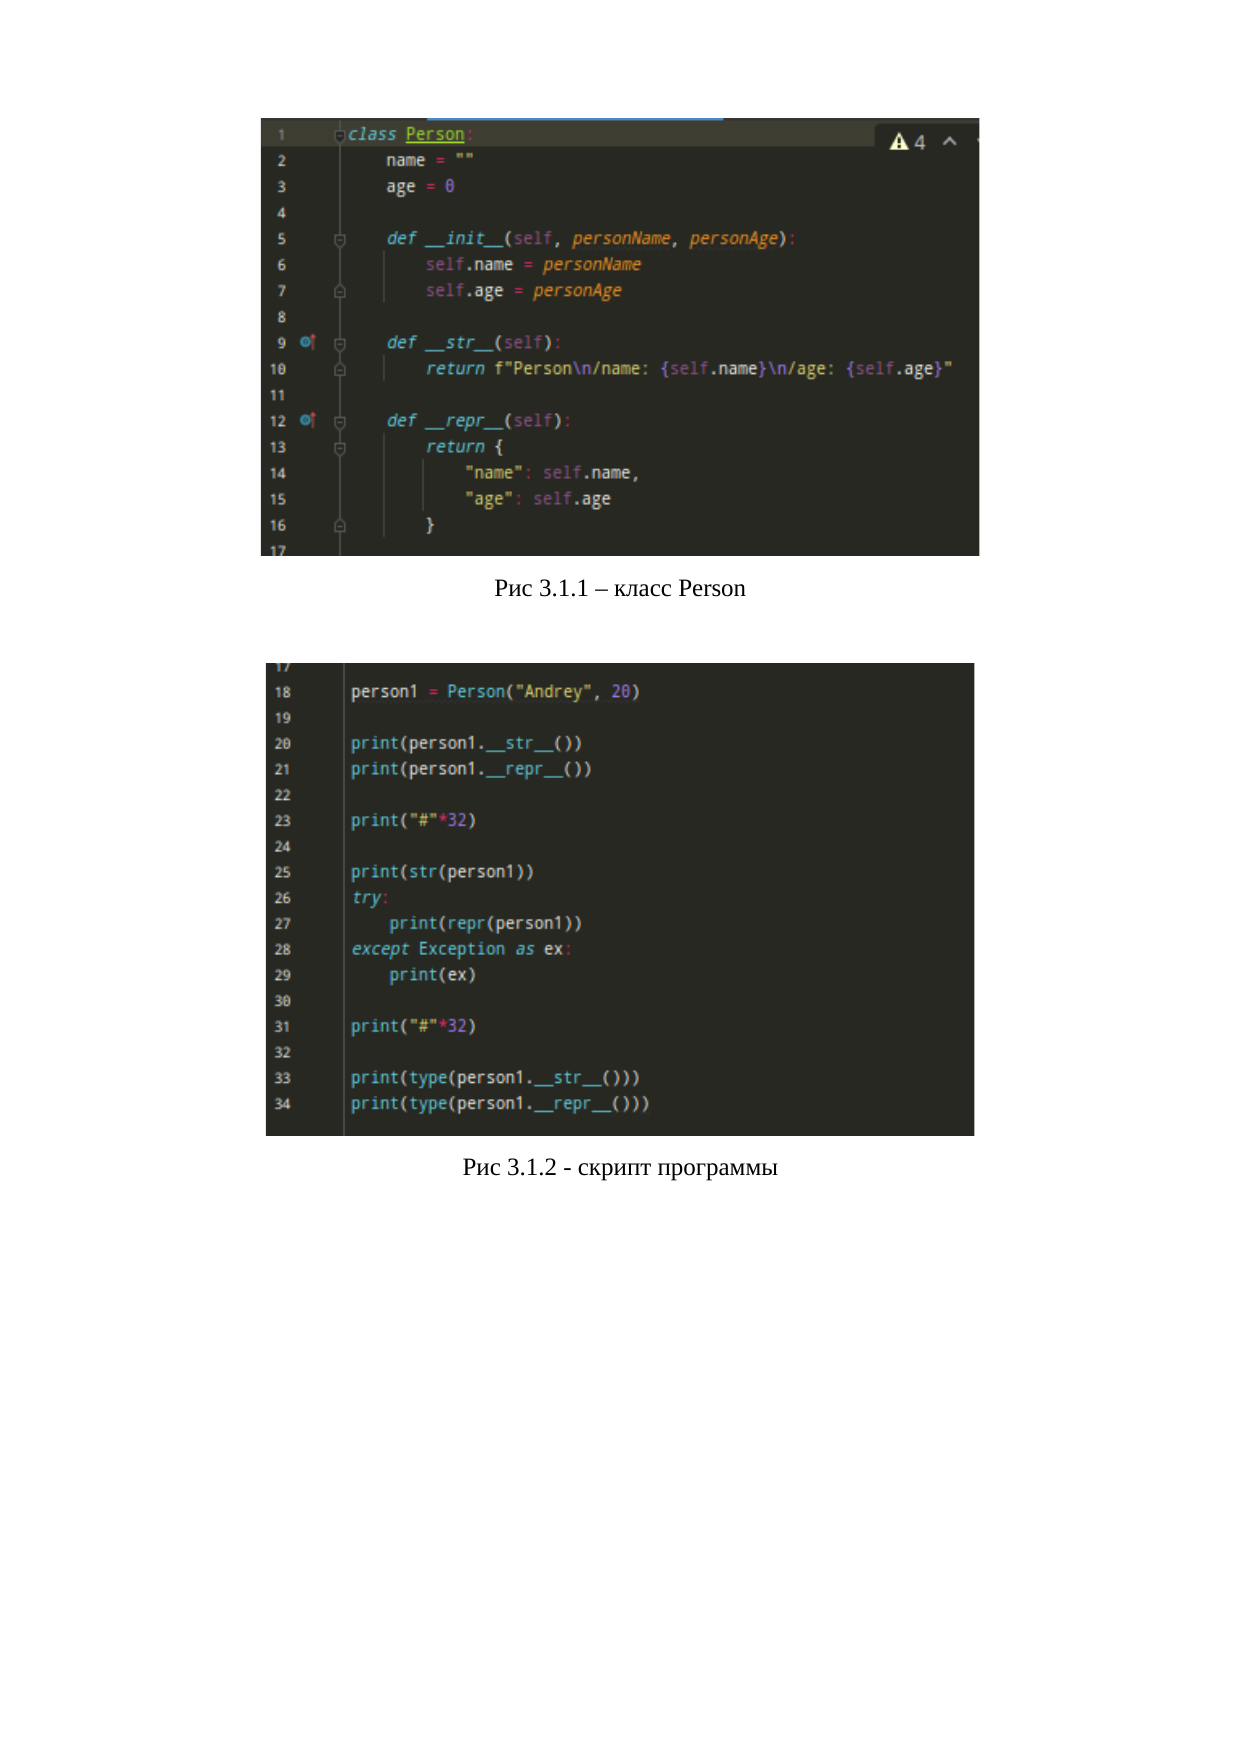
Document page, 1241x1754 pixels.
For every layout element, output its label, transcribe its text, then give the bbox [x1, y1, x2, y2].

list Рис 3.1.1 – класс Person [118, 573, 1122, 601]
picture [260, 118, 980, 556]
list Рис 3.1.2 - скрипт программы [118, 1152, 1122, 1181]
picture [265, 663, 975, 1136]
